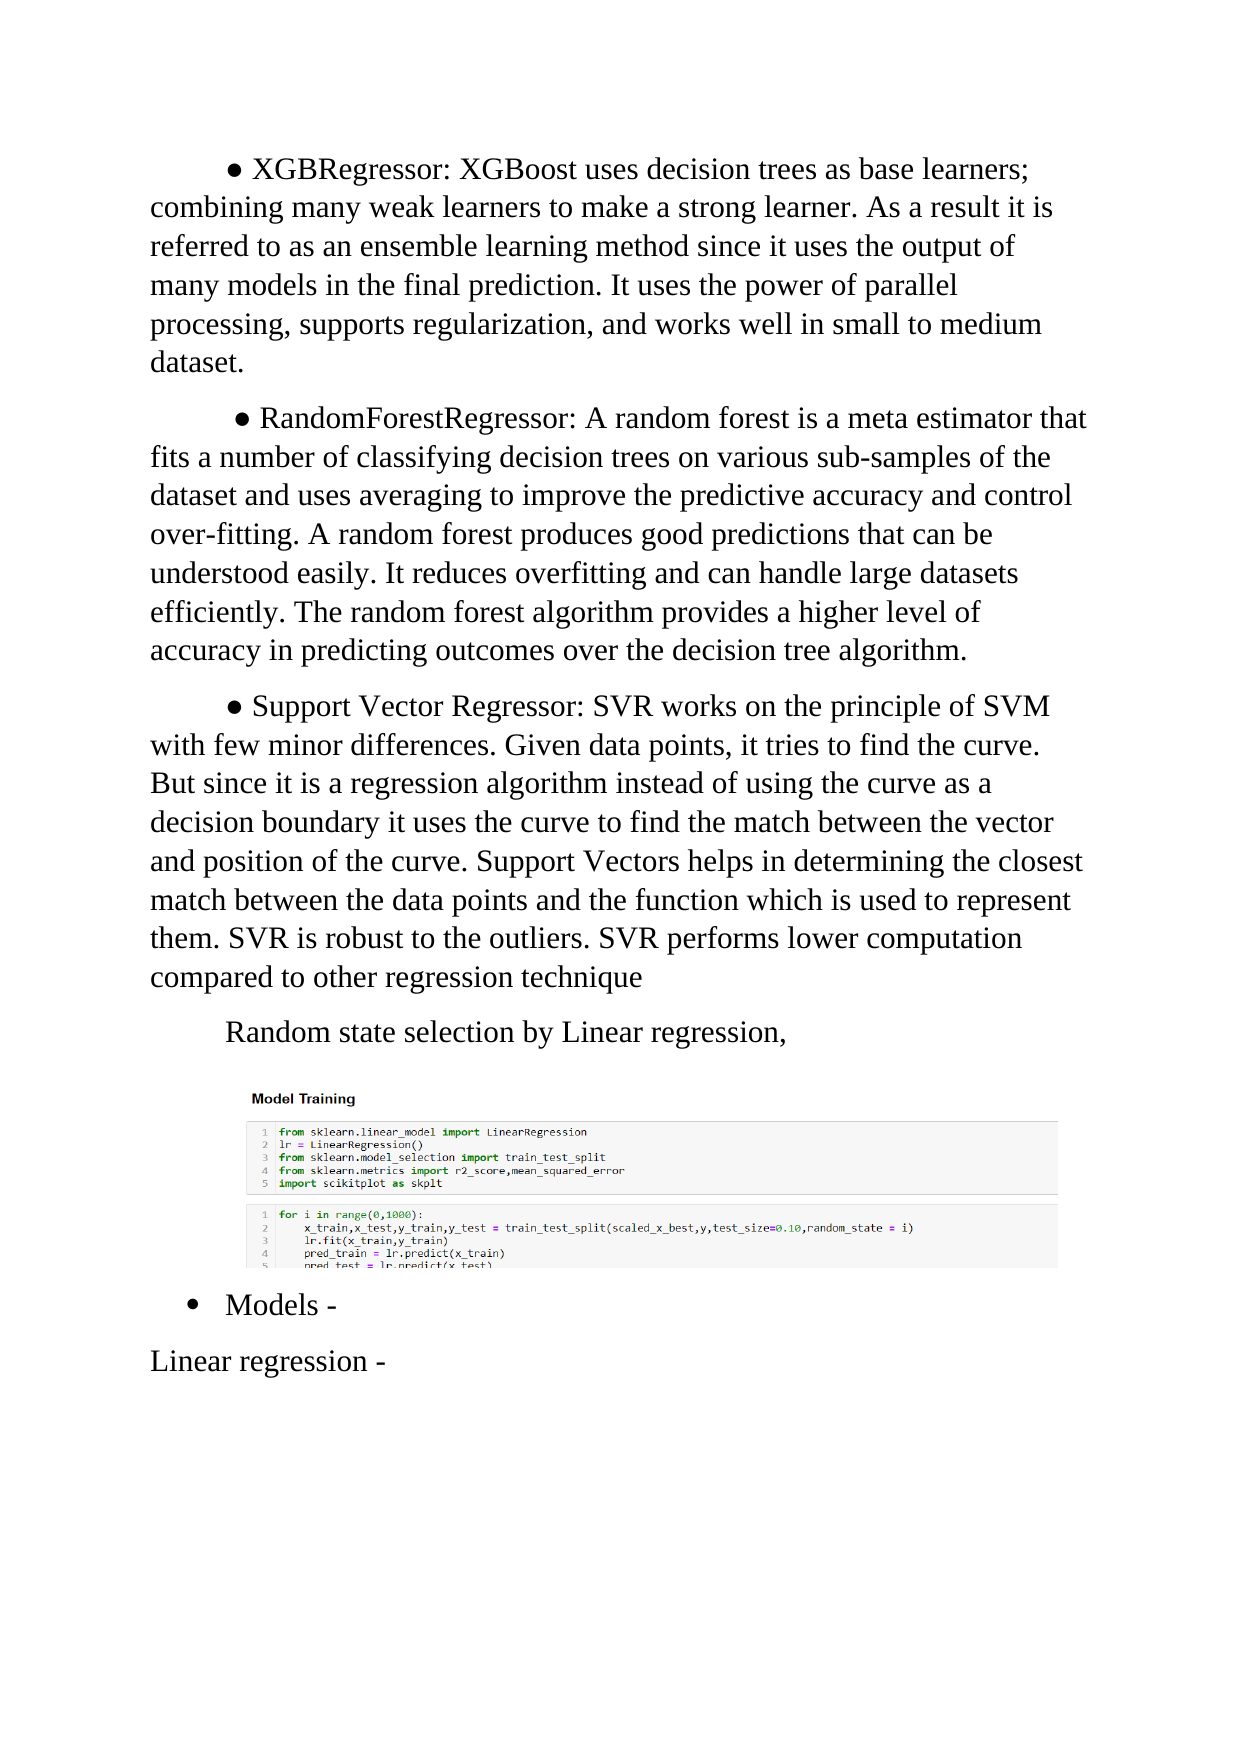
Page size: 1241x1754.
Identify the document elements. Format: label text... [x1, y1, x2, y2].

text ● RandomForestRegressor: A random forest is a meta estimator that fits a number of classifying decision trees on various sub-samples of the dataset and uses averaging to improve the predictive accuracy and control over-fitting. A random forest produces good predictions that can be understood easily. It reduces overfitting and can handle large datasets efficiently. The random forest algorithm provides a higher level of accuracy in predicting outcomes over the decision tree algorithm. [150, 399, 1090, 668]
text Linear regression - [150, 1342, 1090, 1378]
list Models - [187, 1286, 1090, 1322]
text Random state selection by Linear regression, [150, 1014, 1090, 1050]
text ● XGBRegressor: XGBoost uses decision trees as base learners; combining many weak learners to make a strong learner. As a result it is referred to as an ensemble learning method since it uses the output of many models in the final prediction. It uses the power of parallel processing, supports regularization, and works well in small to medium dataset. [150, 150, 1090, 380]
text ● Support Vector Regressor: SVR works on the principle of SVM with few minor differences. Given data points, it tries to find the curve. But since it is a regression algorithm instead of using the curve as a decision boundary it uses the curve to find the match between the vector and position of the curve. Support Vectors helps in determining the closest match between the data points and the function which is used to represent them. SVR is robust to the outliers. SVR performs lower computation compared to other regression technique [150, 687, 1090, 994]
